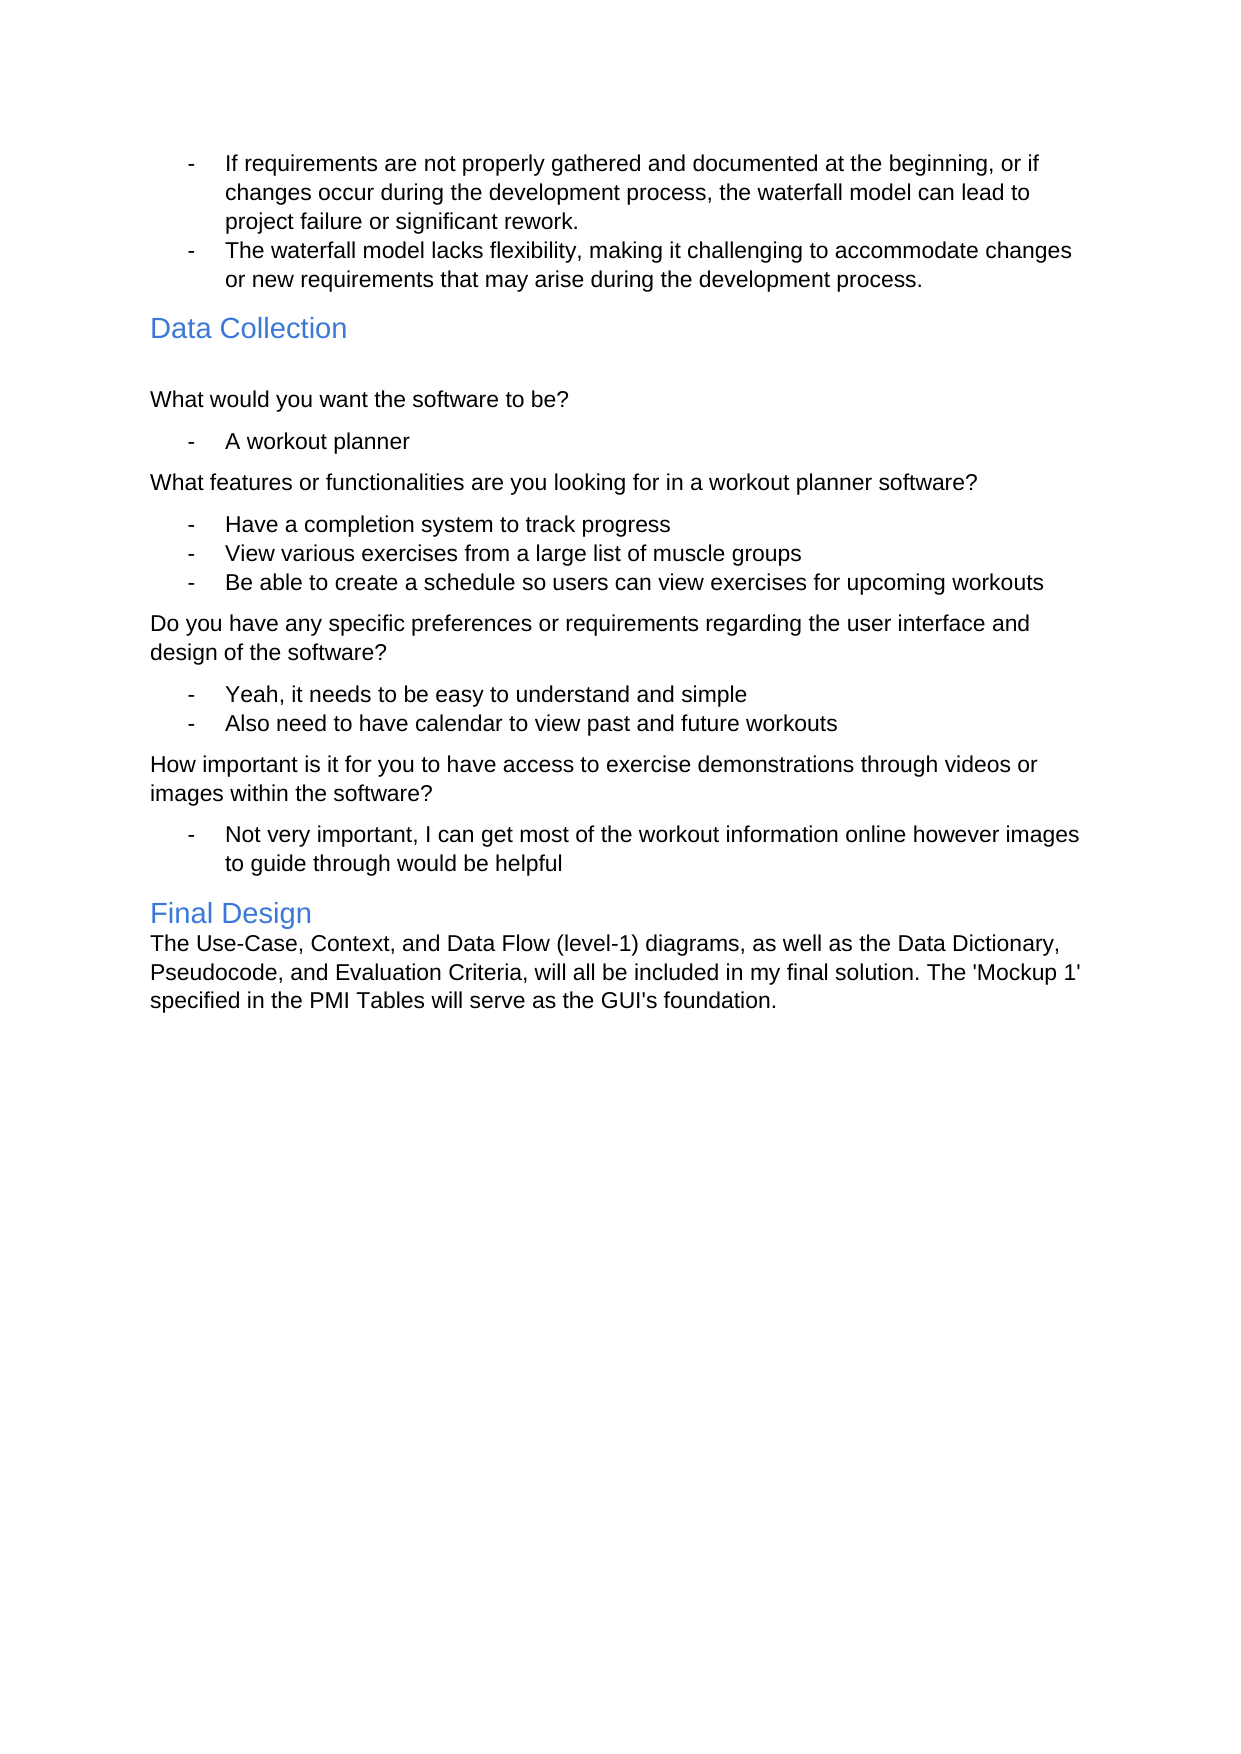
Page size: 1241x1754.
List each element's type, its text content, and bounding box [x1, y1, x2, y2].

list Yeah, it needs to be easy to understand and simple [187, 681, 1090, 707]
subtitle Data Collection [150, 311, 1090, 345]
list Have a completion system to track progress [187, 511, 1090, 537]
list Also need to have calendar to view past and future workouts [187, 709, 1090, 736]
list View various exercises from a large list of muscle groups [187, 540, 1090, 566]
list If requirements are not properly gathered and documented at the beginning, or if changes occur during the development process, the waterfall model can lead to project failure or significant rework. [187, 150, 1090, 234]
list Not very important, I can get most of the workout information online however images to guide through would be helpful [187, 821, 1090, 877]
text What features or functionalities are you looking for in a workout planner software? [150, 469, 1090, 496]
list Be able to create a schedule so users can view exercises for upcoming workouts [187, 569, 1090, 595]
list A workout planner [187, 428, 1090, 454]
subtitle Final Design [150, 896, 1090, 929]
text The Use-Case, Context, and Data Flow (level-1) diagrams, as well as the Data Dictionary, Pseudocode, and Evaluation Criteria, will all be included in my final solution. The 'Mockup 1' specified in the PMI Tables will serve as the GUI's foundation. [150, 929, 1090, 1014]
text What would you want the software to be? [150, 386, 1090, 413]
text Do you have any specific preferences or requirements regarding the user interface and design of the software? [150, 610, 1090, 666]
list The waterfall model lacks flexibility, making it challenging to accommodate changes or new requirements that may arise during the development process. [187, 237, 1090, 292]
text How important is it for you to have access to exercise demonstrations through videos or images within the software? [150, 751, 1090, 806]
